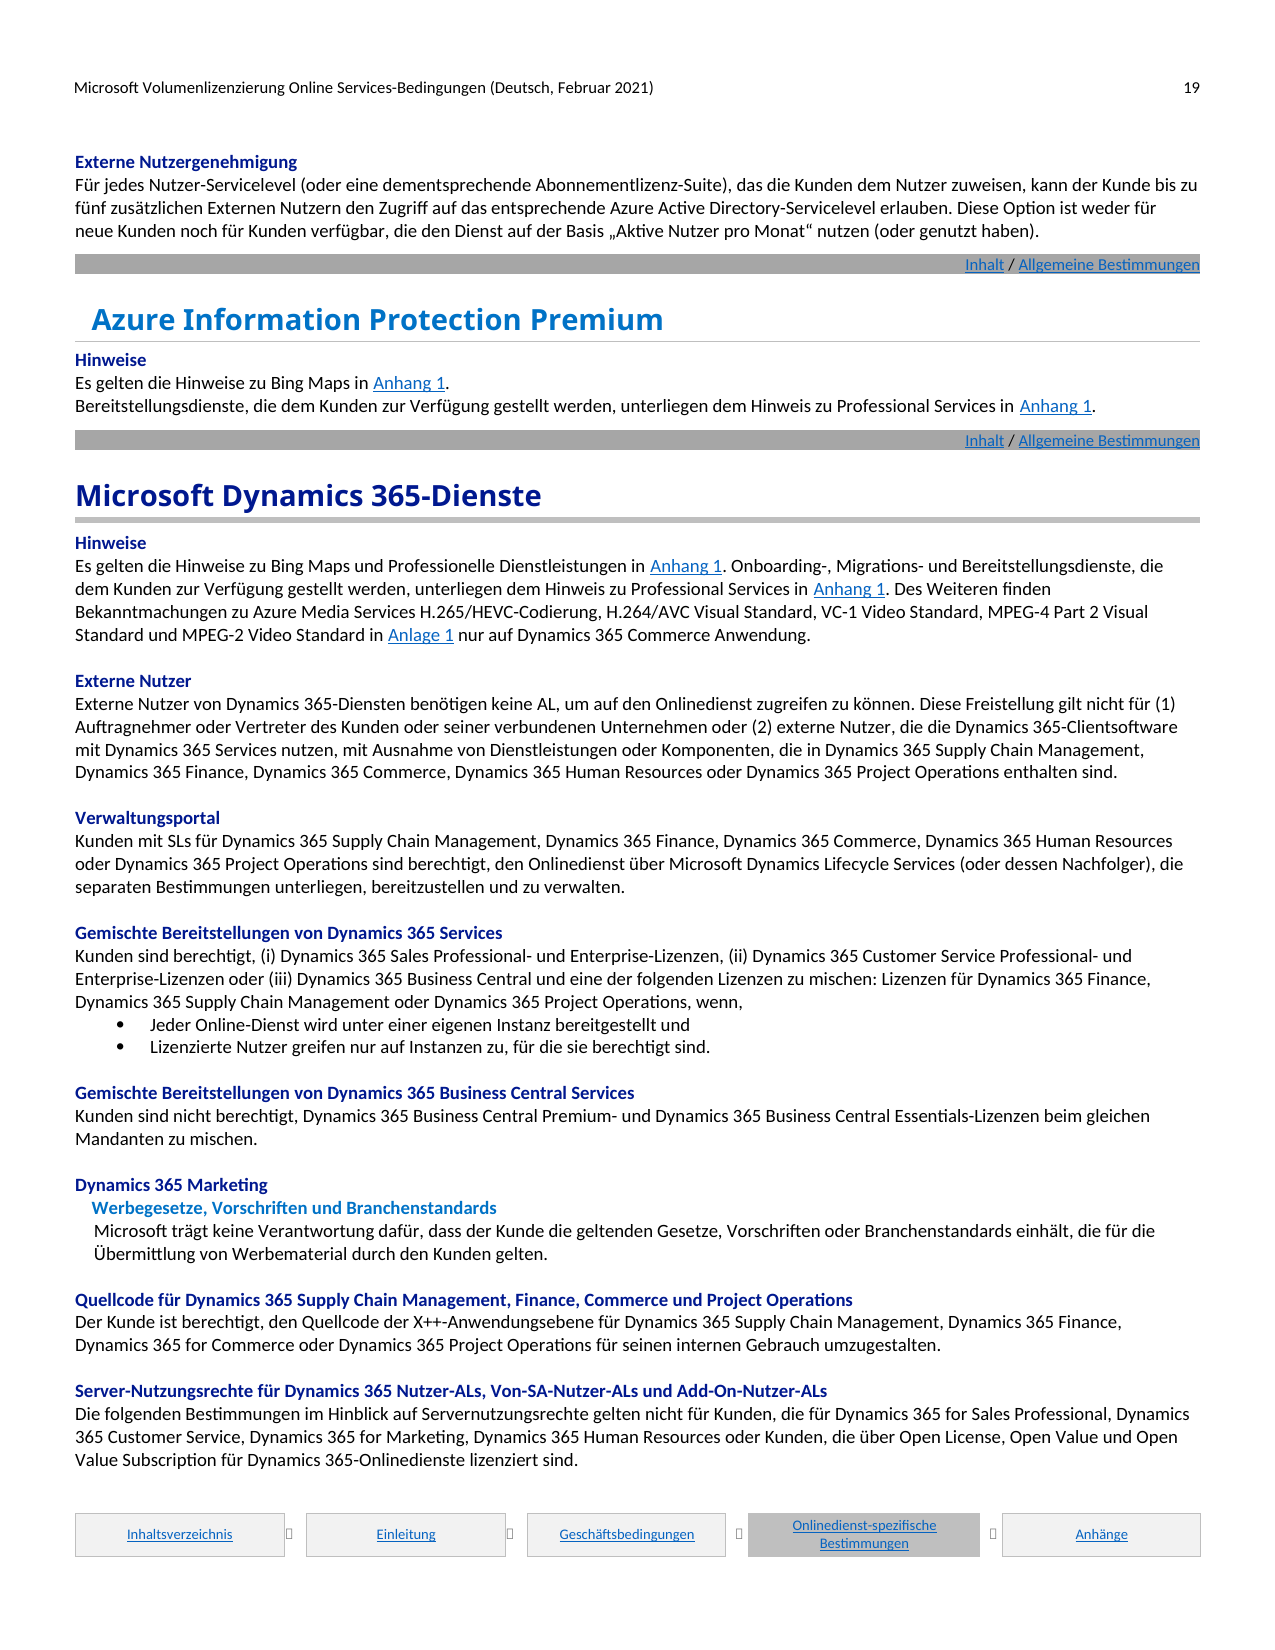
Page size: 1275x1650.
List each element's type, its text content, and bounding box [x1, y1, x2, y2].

list Inhalt / Allgemeine Bestimmungen [75, 430, 1200, 450]
list Werbegesetze, Vorschriften und Branchenstandards [91, 1196, 1200, 1219]
subtitle Microsoft Dynamics 365-Dienste [75, 475, 1200, 517]
subtitle Verwaltungsportal [75, 806, 1200, 829]
subtitle Azure Information Protection Premium [75, 299, 1200, 341]
subtitle Server-Nutzungsrechte für Dynamics 365 Nutzer-ALs, Von-SA-Nutzer-ALs und Add-On-Nutzer-ALs [75, 1379, 1200, 1402]
list Kunden sind berechtigt, (i) Dynamics 365 Sales Professional- und Enterprise-Lizenzen, (ii) Dynamics 365 Customer Service Professional- und Enterprise-Lizenzen oder (iii) Dynamics 365 Business Central und eine der folgenden Lizenzen zu mischen: Lizenzen für Dynamics 365 Finance, Dynamics 365 Supply Chain Management oder Dynamics 365 Project Operations, wenn, [75, 944, 1200, 1013]
subtitle Hinweise [75, 531, 1200, 554]
subtitle Externe Nutzergenehmigung [75, 150, 1200, 173]
list Der Kunde ist berechtigt, den Quellcode der X++-Anwendungsebene für Dynamics 365 Supply Chain Management, Dynamics 365 Finance, Dynamics 365 for Commerce oder Dynamics 365 Project Operations für seinen internen Gebrauch umzugestalten. [75, 1311, 1200, 1356]
list Es gelten die Hinweise zu Bing Maps in Anhang 1. [75, 371, 1200, 394]
list Kunden sind nicht berechtigt, Dynamics 365 Business Central Premium- und Dynamics 365 Business Central Essentials-Lizenzen beim gleichen Mandanten zu mischen. [75, 1104, 1200, 1150]
subtitle Gemischte Bereitstellungen von Dynamics 365 Business Central Services [75, 1081, 1200, 1104]
list Jeder Online-Dienst wird unter einer eigenen Instanz bereitgestellt und [117, 1013, 1200, 1036]
subtitle Dynamics 365 Marketing [75, 1173, 1200, 1196]
subtitle Externe Nutzer [75, 669, 1200, 692]
list Bereitstellungsdienste, die dem Kunden zur Verfügung gestellt werden, unterliegen dem Hinweis zu Professional Services in Anhang 1. [75, 394, 1200, 417]
list Externe Nutzer von Dynamics 365-Diensten benötigen keine AL, um auf den Onlinedienst zugreifen zu können. Diese Freistellung gilt nicht für (1) Auftragnehmer oder Vertreter des Kunden oder seiner verbundenen Unternehmen oder (2) externe Nutzer, die die Dynamics 365-Clientsoftware mit Dynamics 365 Services nutzen, mit Ausnahme von Dienstleistungen oder Komponenten, die in Dynamics 365 Supply Chain Management, Dynamics 365 Finance, Dynamics 365 Commerce, Dynamics 365 Human Resources oder Dynamics 365 Project Operations enthalten sind. [75, 692, 1200, 783]
list Microsoft trägt keine Verantwortung dafür, dass der Kunde die geltenden Gesetze, Vorschriften oder Branchenstandards einhält, die für die Übermittlung von Werbematerial durch den Kunden gelten. [94, 1219, 1200, 1265]
list Es gelten die Hinweise zu Bing Maps und Professionelle Dienstleistungen in Anhang 1. Onboarding-, Migrations- und Bereitstellungsdienste, die dem Kunden zur Verfügung gestellt werden, unterliegen dem Hinweis zu Professional Services in Anhang 1. Des Weiteren finden Bekanntmachungen zu Azure Media Services H.265/HEVC-Codierung, H.264/AVC Visual Standard, VC-1 Video Standard, MPEG-4 Part 2 Visual Standard und MPEG-2 Video Standard in Anlage 1 nur auf Dynamics 365 Commerce Anwendung. [75, 554, 1200, 646]
list Lizenzierte Nutzer greifen nur auf Instanzen zu, für die sie berechtigt sind. [117, 1036, 1200, 1058]
list Hinweise [75, 348, 1200, 371]
list Die folgenden Bestimmungen im Hinblick auf Servernutzungsrechte gelten nicht für Kunden, die für Dynamics 365 for Sales Professional, Dynamics 365 Customer Service, Dynamics 365 for Marketing, Dynamics 365 Human Resources oder Kunden, die über Open License, Open Value und Open Value Subscription für Dynamics 365-Onlinedienste lizenziert sind. [75, 1402, 1200, 1471]
subtitle Quellcode für Dynamics 365 Supply Chain Management, Finance, Commerce und Project Operations [75, 1288, 1200, 1311]
subtitle Gemischte Bereitstellungen von Dynamics 365 Services [75, 921, 1200, 944]
list Inhalt / Allgemeine Bestimmungen [75, 254, 1200, 274]
list Für jedes Nutzer-Servicelevel (oder eine dementsprechende Abonnementlizenz-Suite), das die Kunden dem Nutzer zuweisen, kann der Kunde bis zu fünf zusätzlichen Externen Nutzern den Zugriff auf das entsprechende Azure Active Directory-Servicelevel erlauben. Diese Option ist weder für neue Kunden noch für Kunden verfügbar, die den Dienst auf der Basis „Aktive Nutzer pro Monat“ nutzen (oder genutzt haben). [75, 173, 1200, 242]
list Kunden mit SLs für Dynamics 365 Supply Chain Management, Dynamics 365 Finance, Dynamics 365 Commerce, Dynamics 365 Human Resources oder Dynamics 365 Project Operations sind berechtigt, den Onlinedienst über Microsoft Dynamics Lifecycle Services (oder dessen Nachfolger), die separaten Bestimmungen unterliegen, bereitzustellen und zu verwalten. [75, 829, 1200, 898]
